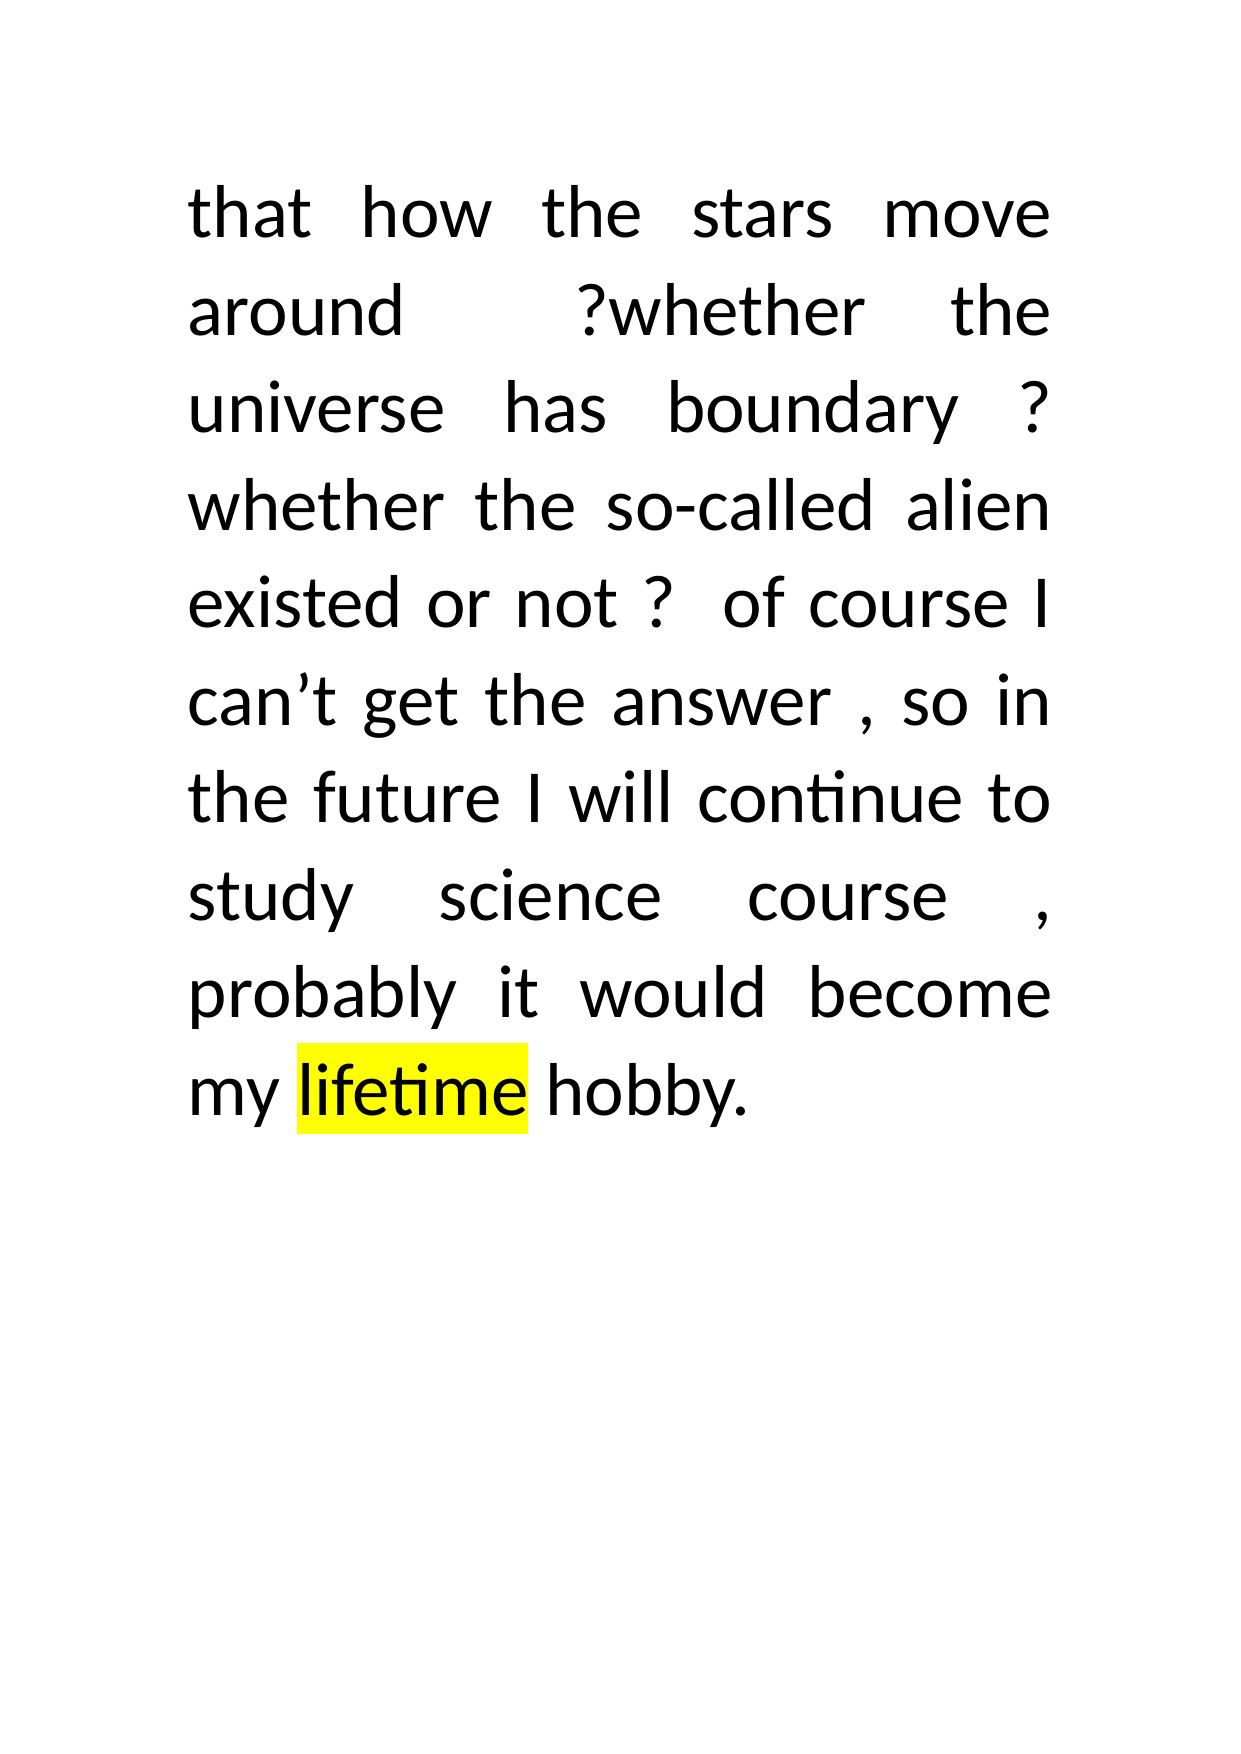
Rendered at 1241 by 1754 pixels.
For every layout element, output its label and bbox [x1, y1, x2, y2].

text [187, 162, 1053, 1137]
